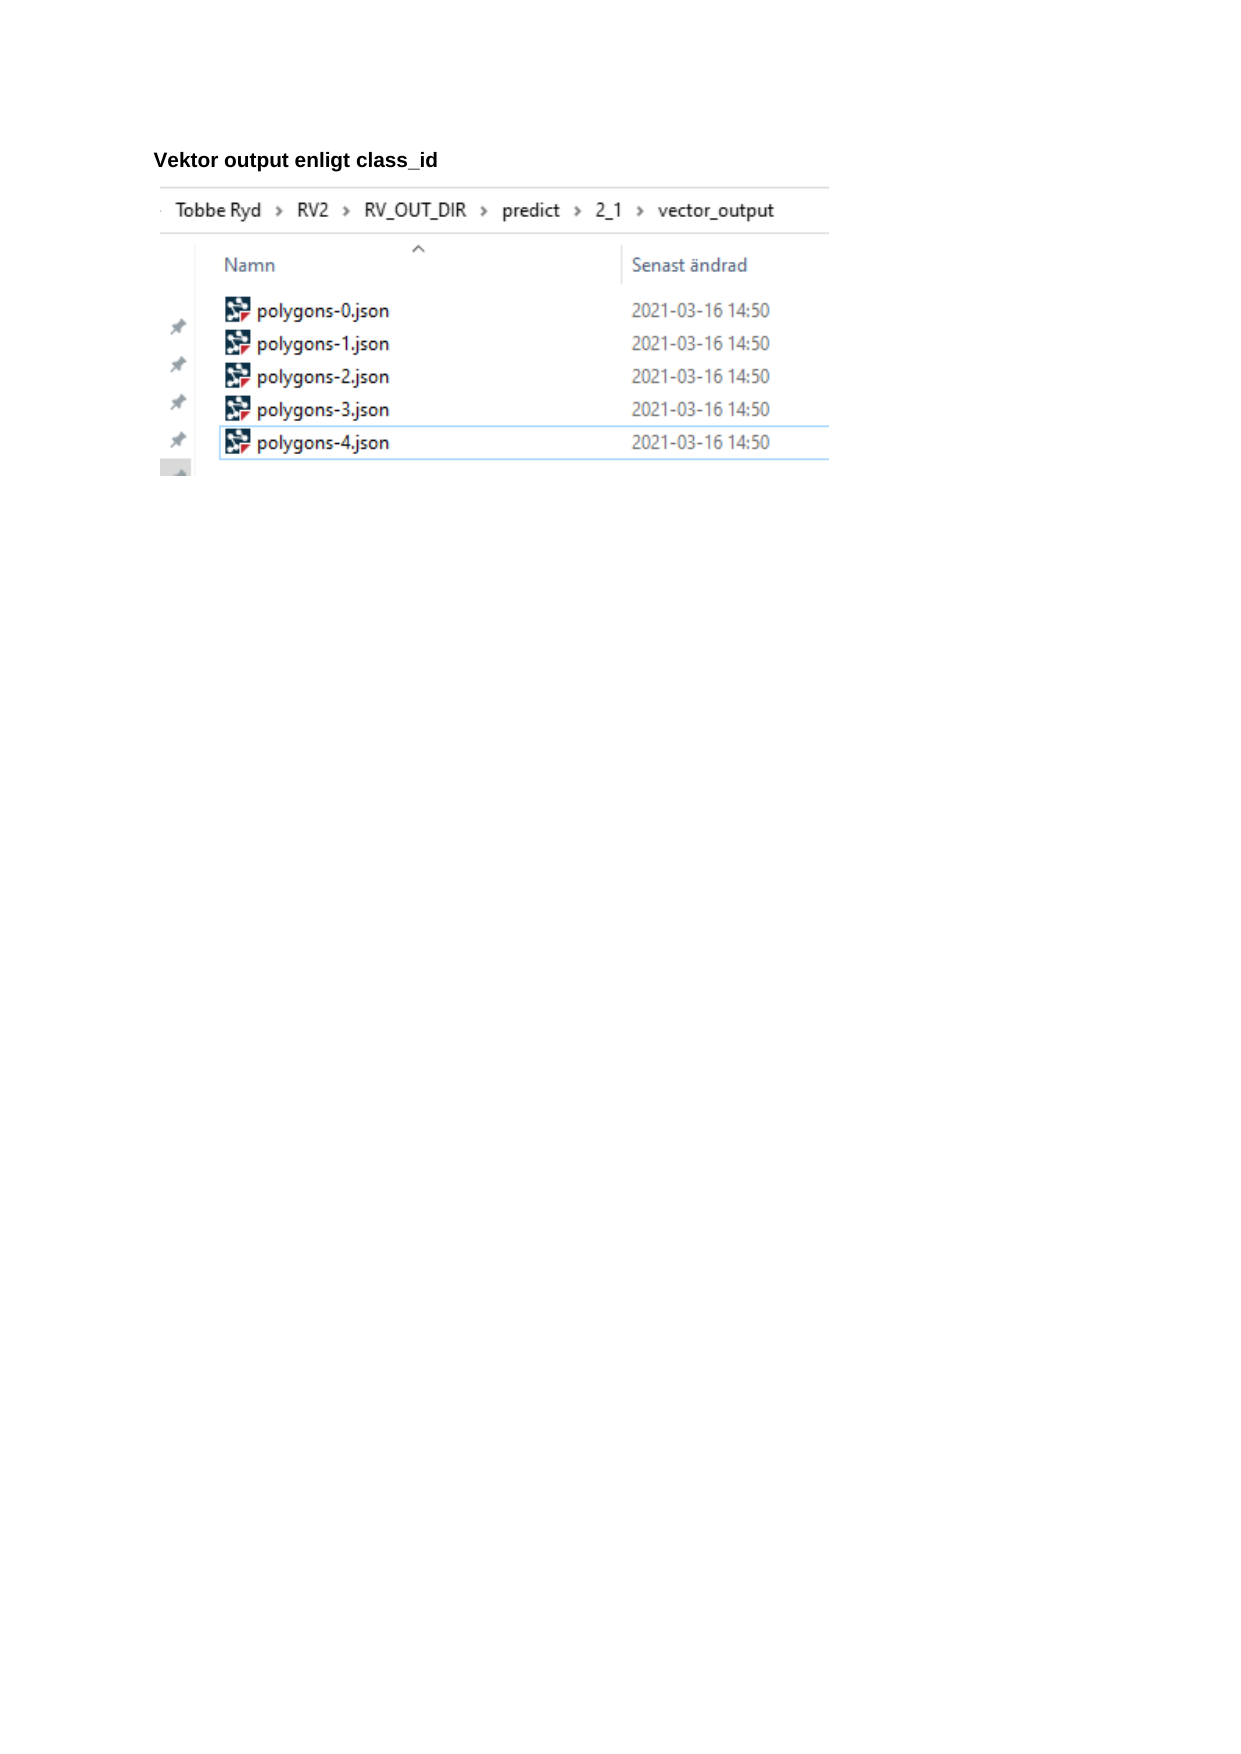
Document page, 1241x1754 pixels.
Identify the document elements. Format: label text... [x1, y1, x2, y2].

picture [160, 184, 829, 476]
text Vektor output enligt class_id [148, 148, 1093, 172]
